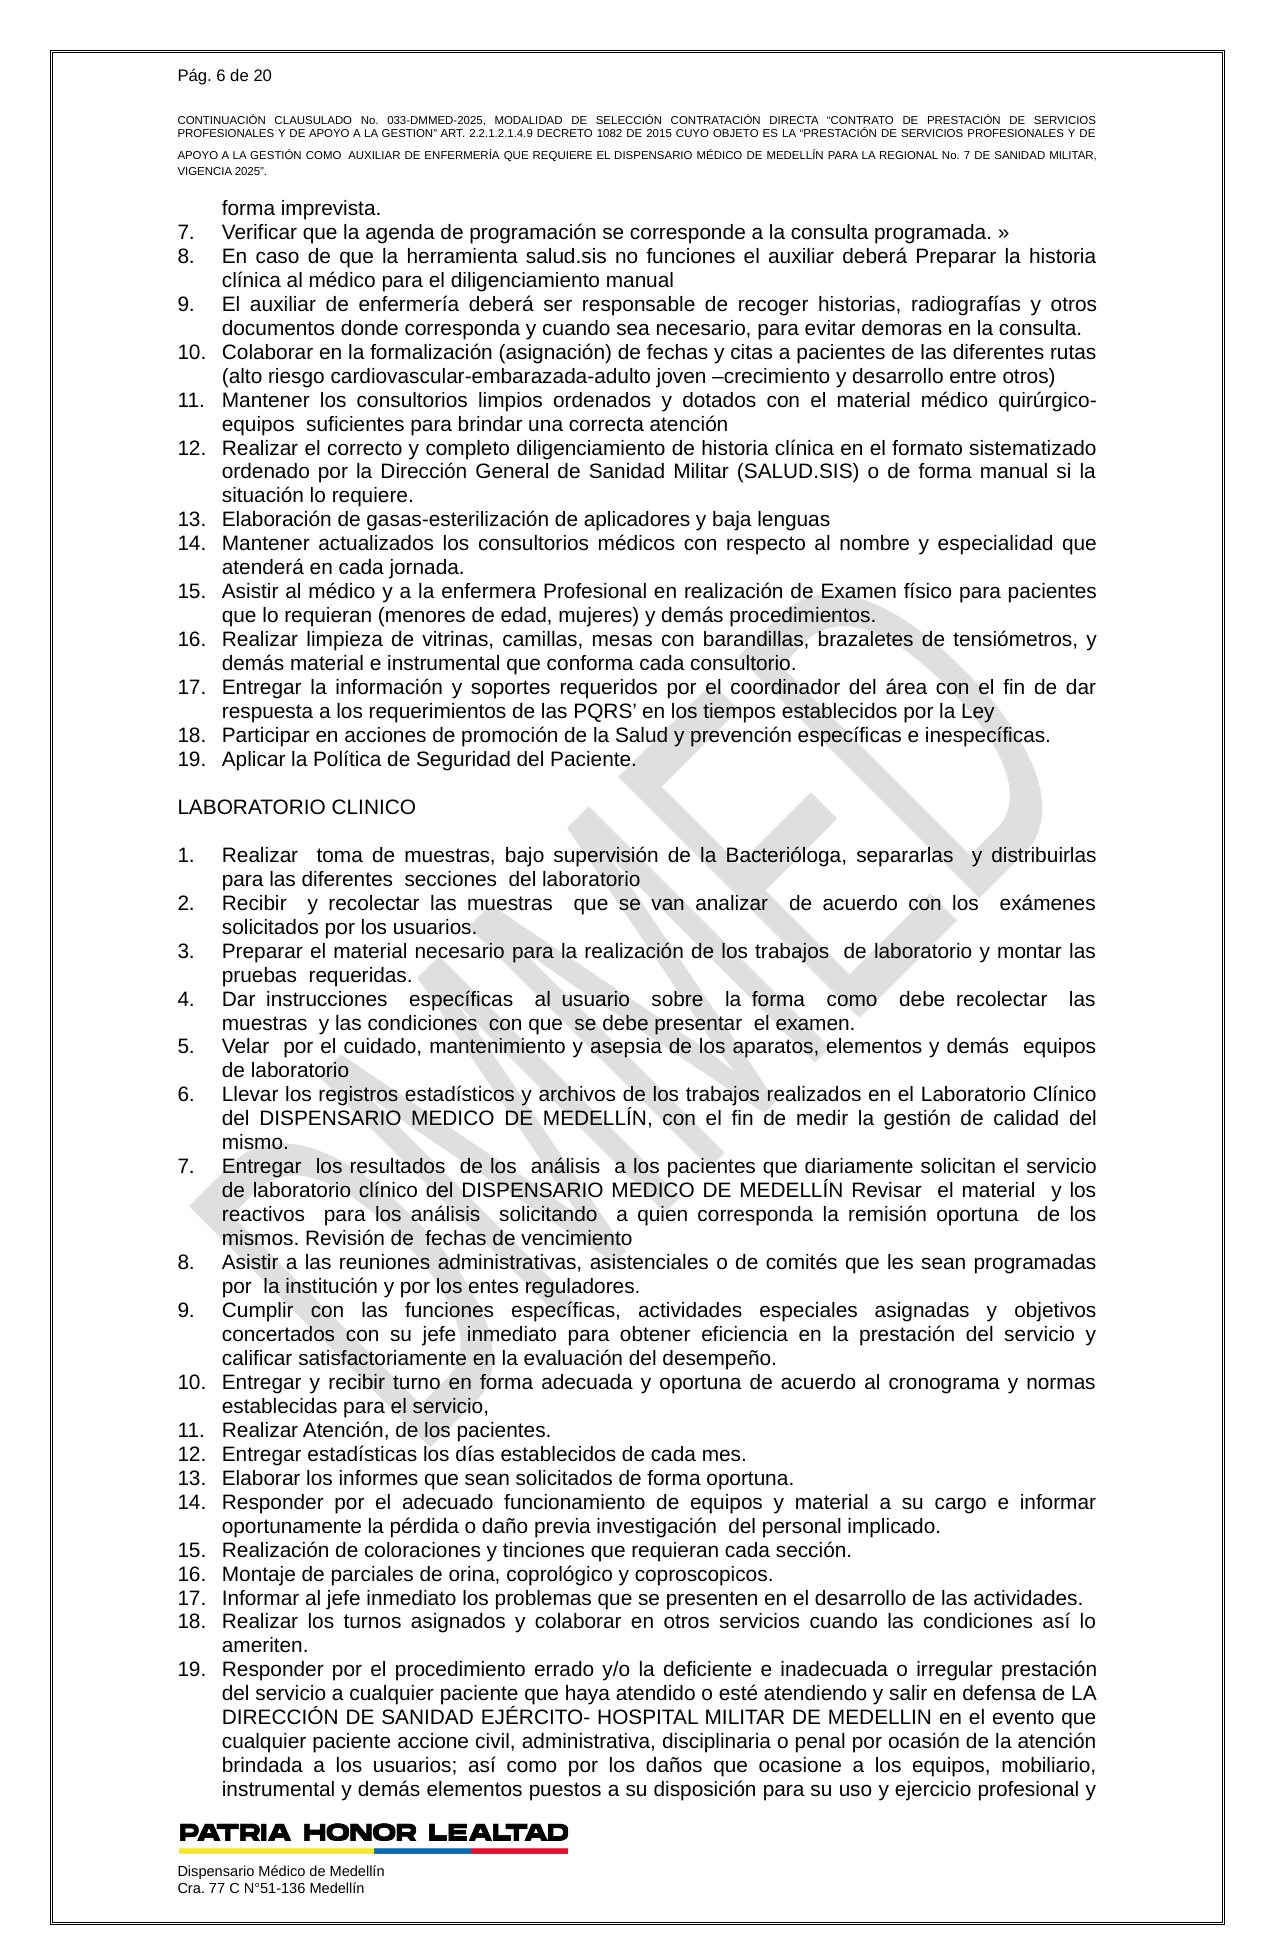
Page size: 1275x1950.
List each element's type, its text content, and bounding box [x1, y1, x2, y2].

text 17. Informar al jefe inmediato los problemas que se presenten en el desarrollo de las actividades. [177, 1585, 1098, 1609]
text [177, 196, 1098, 220]
text 14. Mantener actualizados los consultorios médicos con respecto al nombre y especialidad que atenderá en cada jornada. [177, 531, 1098, 579]
text 8. En caso de que la herramienta salud.sis no funciones el auxiliar deberá Preparar la historia clínica al médico para el diligenciamiento manual [177, 244, 1098, 292]
text 11. Mantener los consultorios limpios ordenados y dotados con el material médico quirúrgico-equipos suficientes para brindar una correcta atención [177, 387, 1098, 435]
text 15. Asistir al médico y a la enfermera Profesional en realización de Examen físico para pacientes que lo requieran (menores de edad, mujeres) y demás procedimientos. [177, 579, 1098, 627]
text 17. Entregar la información y soportes requeridos por el coordinador del área con el fin de dar respuesta a los requerimientos de las PQRS’ en los tiempos establecidos por la Ley [177, 675, 1098, 723]
text 11. Realizar Atención, de los pacientes. [177, 1418, 1098, 1442]
text 12. Entregar estadísticas los días establecidos de cada mes. [177, 1442, 1098, 1466]
text 9. Cumplir con las funciones específicas, actividades especiales asignadas y objetivos concertados con su jefe inmediato para obtener eficiencia en la prestación del servicio y calificar satisfactoriamente en la evaluación del desempeño. [177, 1298, 1098, 1370]
text 6. Llevar los registros estadísticos y archivos de los trabajos realizados en el Laboratorio Clínico del DISPENSARIO MEDICO DE MEDELLÍN, con el fin de medir la gestión de calidad del mismo. [177, 1082, 1098, 1154]
text 3. Preparar el material necesario para la realización de los trabajos de laboratorio y montar las pruebas requeridas. [177, 938, 1098, 986]
text 5. Velar por el cuidado, mantenimiento y asepsia de los aparatos, elementos y demás equipos de laboratorio [177, 1034, 1098, 1082]
text 8. Asistir a las reuniones administrativas, asistenciales o de comités que les sean programadas por la institución y por los entes reguladores. [177, 1250, 1098, 1298]
text 18. Participar en acciones de promoción de la Salud y prevención específicas e inespecíficas. [177, 723, 1098, 747]
text 10. Entregar y recibir turno en forma adecuada y oportuna de acuerdo al cronograma y normas establecidas para el servicio, [177, 1370, 1098, 1418]
text 16. Montaje de parciales de orina, coprológico y coproscopicos. [177, 1561, 1098, 1585]
text 2. Recibir y recolectar las muestras que se van analizar de acuerdo con los exámenes solicitados por los usuarios. [177, 891, 1098, 938]
text 10. Colaborar en la formalización (asignación) de fechas y citas a pacientes de las diferentes rutas (alto riesgo cardiovascular-embarazada-adulto joven –crecimiento y desarrollo entre otros) [177, 339, 1098, 387]
picture [179, 1823, 569, 1854]
text 14. Responder por el adecuado funcionamiento de equipos y material a su cargo e informar oportunamente la pérdida o daño previa investigación del personal implicado. [177, 1489, 1098, 1537]
text 1. Realizar toma de muestras, bajo supervisión de la Bacterióloga, separarlas y distribuirlas para las diferentes secciones del laboratorio [177, 843, 1098, 891]
text 13. Elaboración de gasas-esterilización de aplicadores y baja lenguas [177, 507, 1098, 531]
text 18. Realizar los turnos asignados y colaborar en otros servicios cuando las condiciones así lo ameriten. [177, 1609, 1098, 1657]
text LABORATORIO CLINICO [177, 795, 1098, 819]
text 4. Dar instrucciones específicas al usuario sobre la forma como debe recolectar las muestras y las condiciones con que se debe presentar el examen. [177, 986, 1098, 1034]
text 12. Realizar el correcto y completo diligenciamiento de historia clínica en el formato sistematizado ordenado por la Dirección General de Sanidad Militar (SALUD.SIS) o de forma manual si la situación lo requiere. [177, 435, 1098, 507]
text 9. El auxiliar de enfermería deberá ser responsable de recoger historias, radiografías y otros documentos donde corresponda y cuando sea necesario, para evitar demoras en la consulta. [177, 292, 1098, 339]
text 16. Realizar limpieza de vitrinas, camillas, mesas con barandillas, brazaletes de tensiómetros, y demás material e instrumental que conforma cada consultorio. [177, 627, 1098, 675]
text 19. Aplicar la Política de Seguridad del Paciente. [177, 747, 1098, 771]
text 13. Elaborar los informes que sean solicitados de forma oportuna. [177, 1466, 1098, 1489]
text 7. Entregar los resultados de los análisis a los pacientes que diariamente solicitan el servicio de laboratorio clínico del DISPENSARIO MEDICO DE MEDELLÍN Revisar el material y los reactivos para los análisis solicitando a quien corresponda la remisión oportuna de los mismos. Revisión de fechas de vencimiento [177, 1154, 1098, 1250]
text 15. Realización de coloraciones y tinciones que requieran cada sección. [177, 1537, 1098, 1561]
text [177, 1657, 1098, 1801]
text 7. Verificar que la agenda de programación se corresponde a la consulta programada. » [177, 220, 1098, 244]
